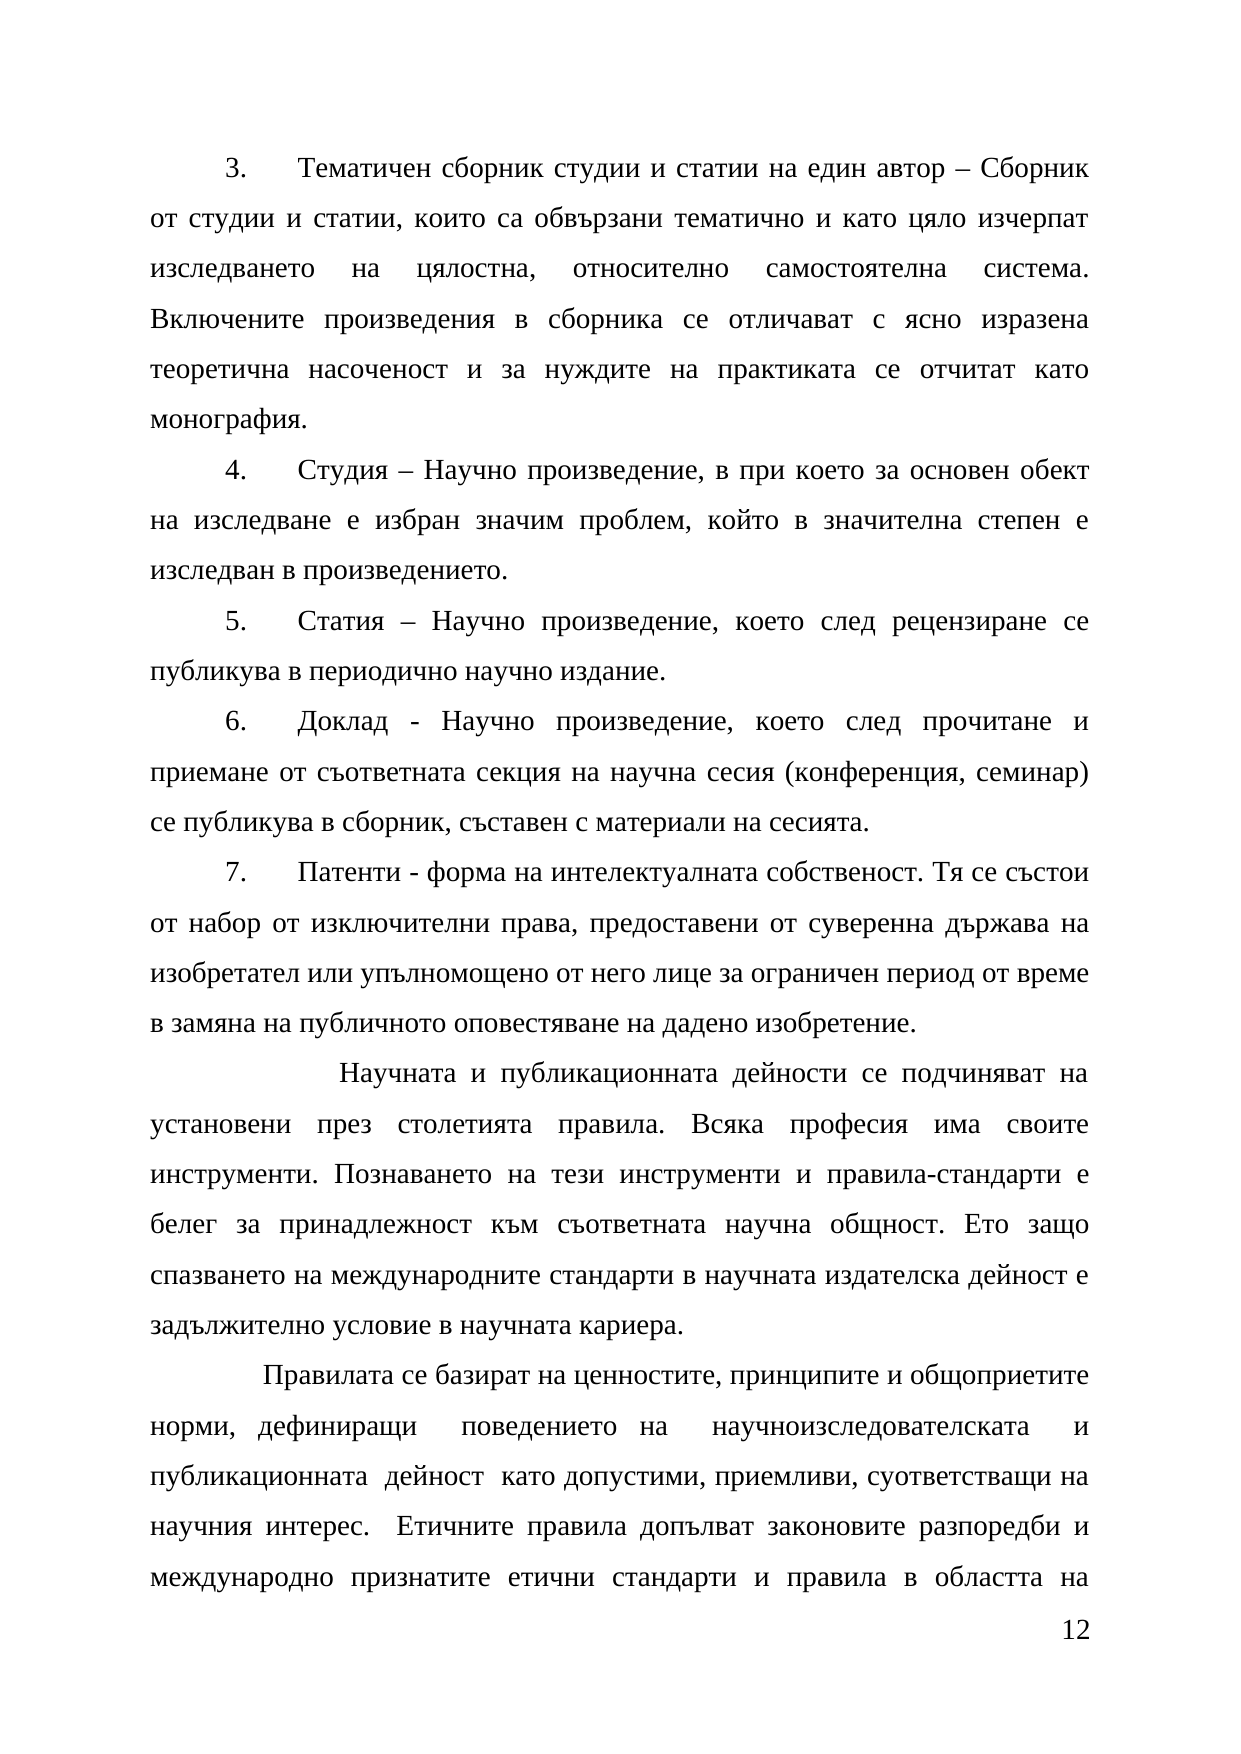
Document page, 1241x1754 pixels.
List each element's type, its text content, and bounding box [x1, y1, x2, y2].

text 6. Доклад - Научно произведение, което след прочитане и приемане от съответната секция на научна сесия (конференция, семинар) се публикува в сборник, съставен с материали на сесията. [150, 703, 1090, 838]
text Научната и публикационната дейности се подчиняват на установени през столетията правила. Всяка професия има своите инструменти. Познаването на тези инструменти и правила-стандарти е белег за принадлежност към съответната научна общност. Ето защо спазването на международните стандарти в научната издателска дейност е задължително условие в научната кариера. [150, 1056, 1090, 1341]
text 5. Статия – Научно произведение, което след рецензиране се публикува в периодично научно издание. [150, 603, 1090, 687]
text 4. Студия – Научно произведение, в при което за основен обект на изследване е избран значим проблем, който в значителна степен е изследван в произведението. [150, 452, 1090, 586]
text 7. Патенти - форма на интелектуалната собственост. Тя се състои от набор от изключителни права, предоставени от суверенна държава на изобретател или упълномощено от него лице за ограничен период от време в замяна на публичното оповестяване на дадено изобретение. [150, 854, 1090, 1039]
